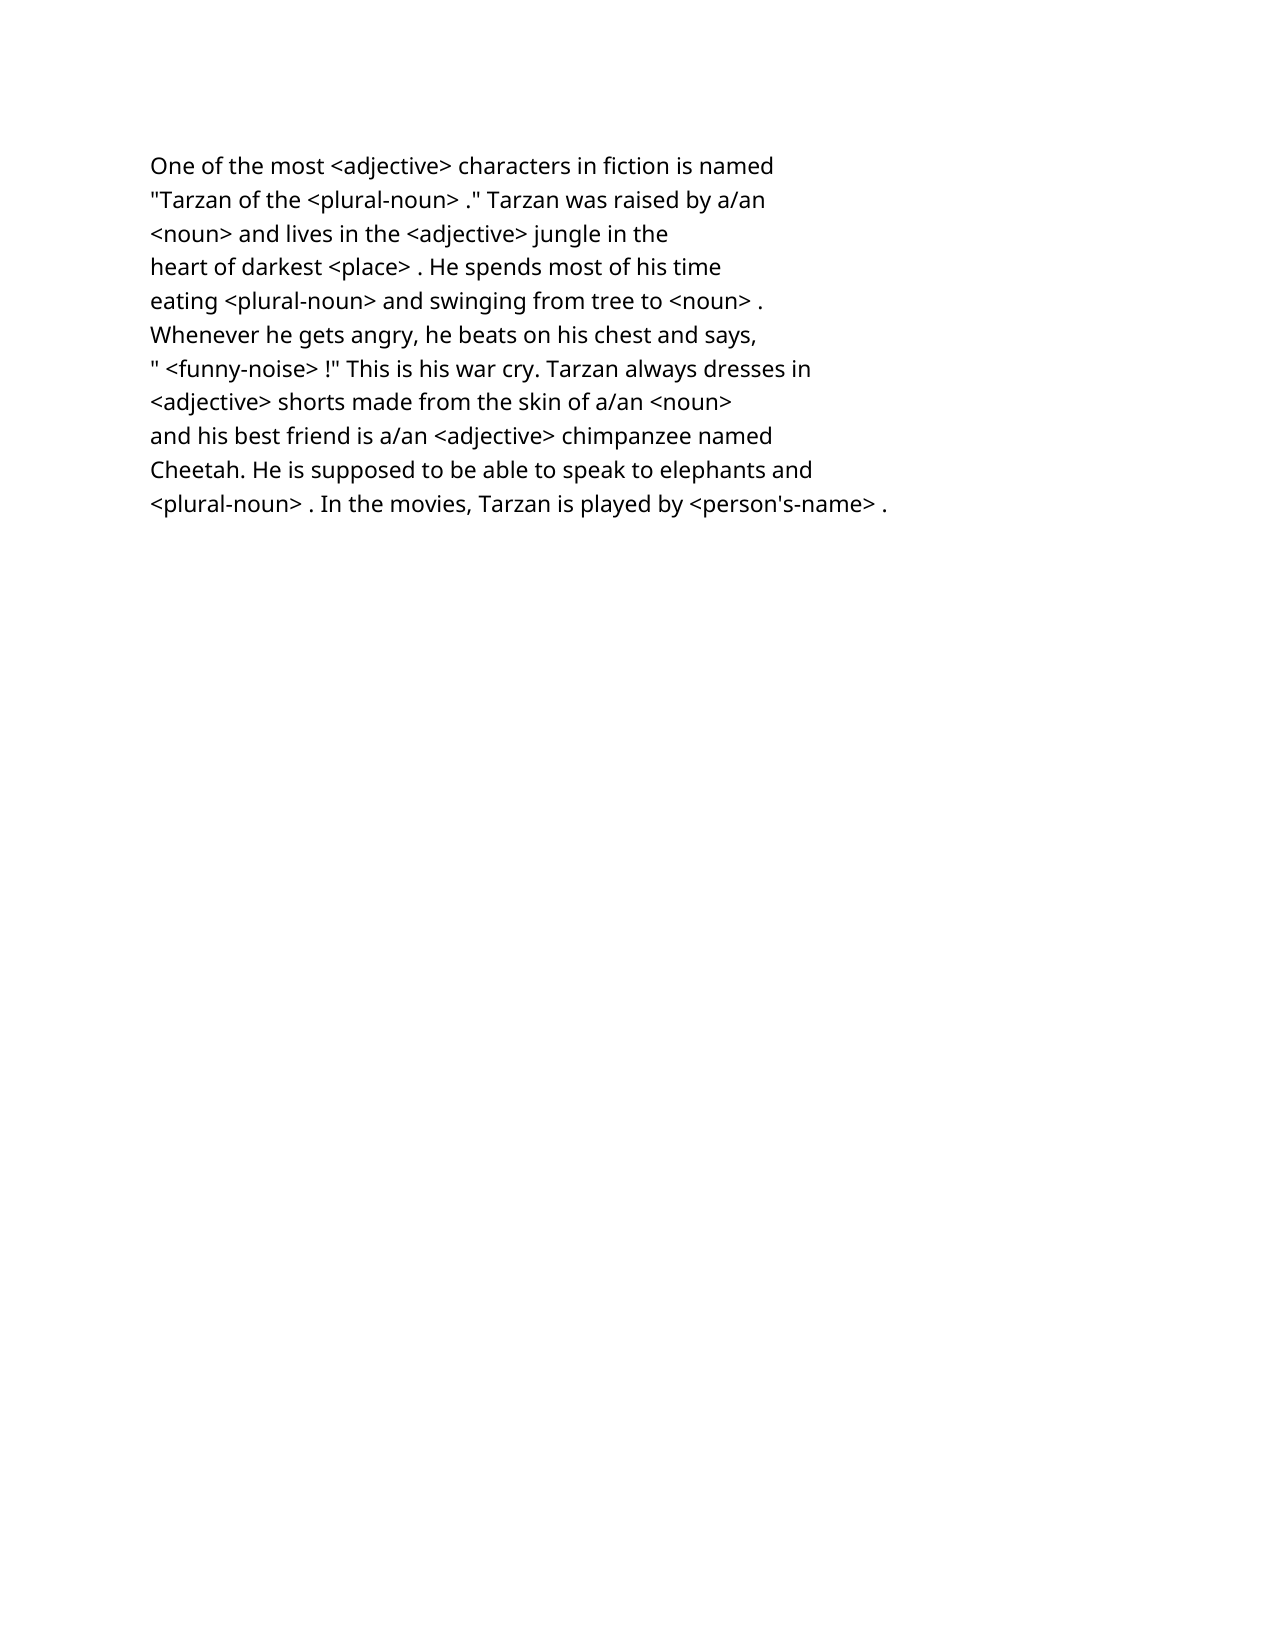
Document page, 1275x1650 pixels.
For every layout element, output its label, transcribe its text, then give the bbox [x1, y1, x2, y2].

text One of the most <adjective> characters in fiction is named "Tarzan of the <plural-noun> ." Tarzan was raised by a/an <noun> and lives in the <adjective> jungle in the heart of darkest <place> . He spends most of his time eating <plural-noun> and swinging from tree to <noun> . Whenever he gets angry, he beats on his chest and says, " <funny-noise> !" This is his war cry. Tarzan always dresses in <adjective> shorts made from the skin of a/an <noun> and his best friend is a/an <adjective> chimpanzee named Cheetah. He is supposed to be able to speak to elephants and <plural-noun> . In the movies, Tarzan is played by <person's-name> . [150, 150, 1125, 519]
